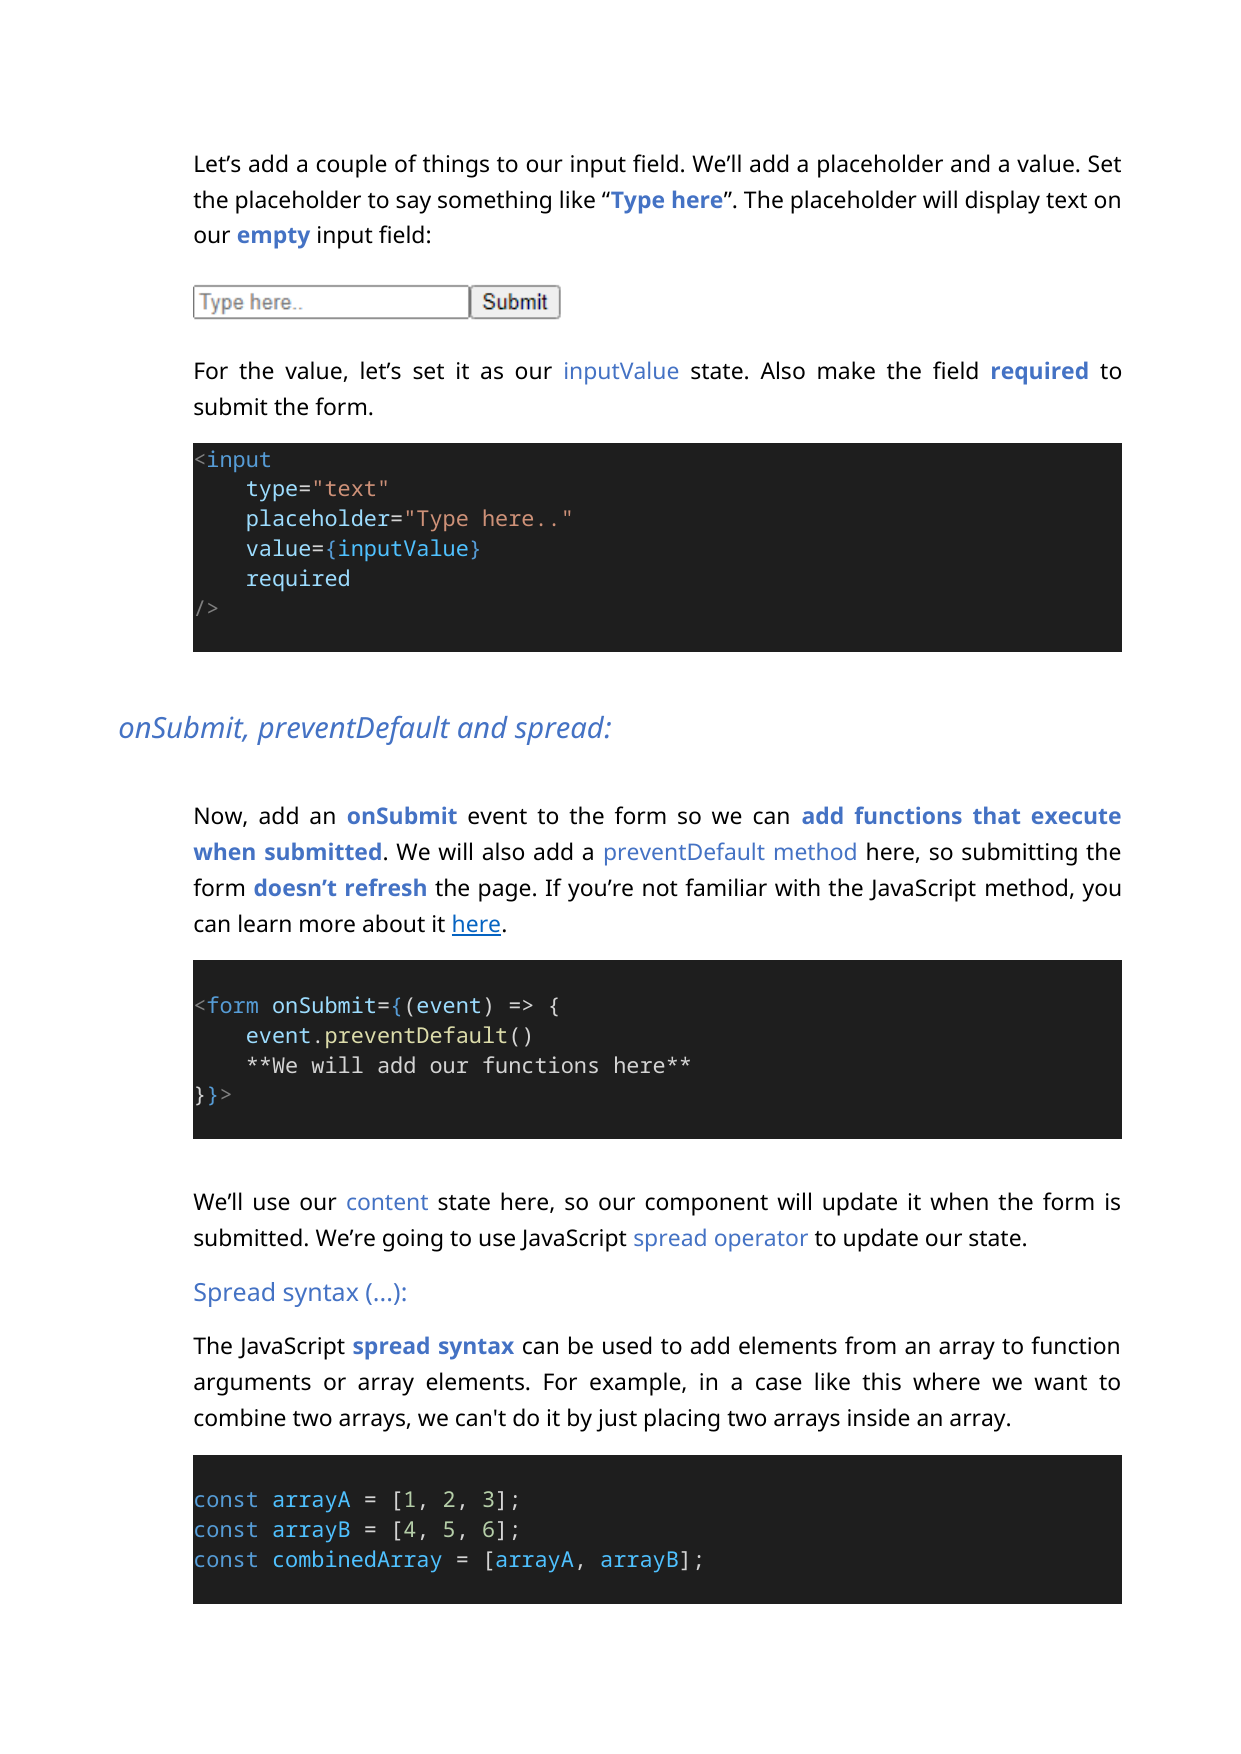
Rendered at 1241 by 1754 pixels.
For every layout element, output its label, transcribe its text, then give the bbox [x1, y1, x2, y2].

text Let’s add a couple of things to our input field. We’ll add a placeholder and a value. Set the placeholder to say something like “Type here”. The placeholder will display text on our empty input field: [193, 148, 1122, 251]
text For the value, let’s set it as our inputValue state. Also make the field required to submit the form. [193, 355, 1122, 422]
text const arrayB = [4, 5, 6]; [193, 1514, 1122, 1544]
text type="text" [193, 473, 1122, 503]
text const arrayA = [1, 2, 3]; [193, 1484, 1122, 1514]
text **We will add our functions here** [193, 1049, 1122, 1079]
text event.preventDefault() [193, 1020, 1122, 1049]
text <form onSubmit={(event) => { [193, 990, 1122, 1020]
text const combinedArray = [arrayA, arrayB]; [193, 1544, 1122, 1574]
text We’ll use our content state here, so our component will update it when the form is submitted. We’re going to use JavaScript spread operator to update our state. [193, 1186, 1122, 1253]
text }}> [193, 1079, 1122, 1109]
subtitle onSubmit, preventDefault and spread: [118, 707, 1122, 747]
picture [193, 272, 575, 337]
text value={inputValue} [193, 533, 1122, 563]
text /> [193, 592, 1122, 622]
text required [193, 563, 1122, 592]
text Now, add an onSubmit event to the form so we can add functions that execute when submitted. We will also add a preventDefault method here, so submitting the form doesn’t refresh the page. If you’re not familiar with the JavaScript method, you can learn more about it here. [193, 800, 1122, 939]
text placeholder="Type here.." [193, 503, 1122, 533]
text <input [193, 443, 1122, 473]
text The JavaScript spread syntax can be used to add elements from an array to function arguments or array elements. For example, in a case like this where we want to combine two arrays, we can't do it by just placing two arrays inside an array. [193, 1330, 1122, 1433]
text Spread syntax (...): [118, 1274, 1122, 1308]
